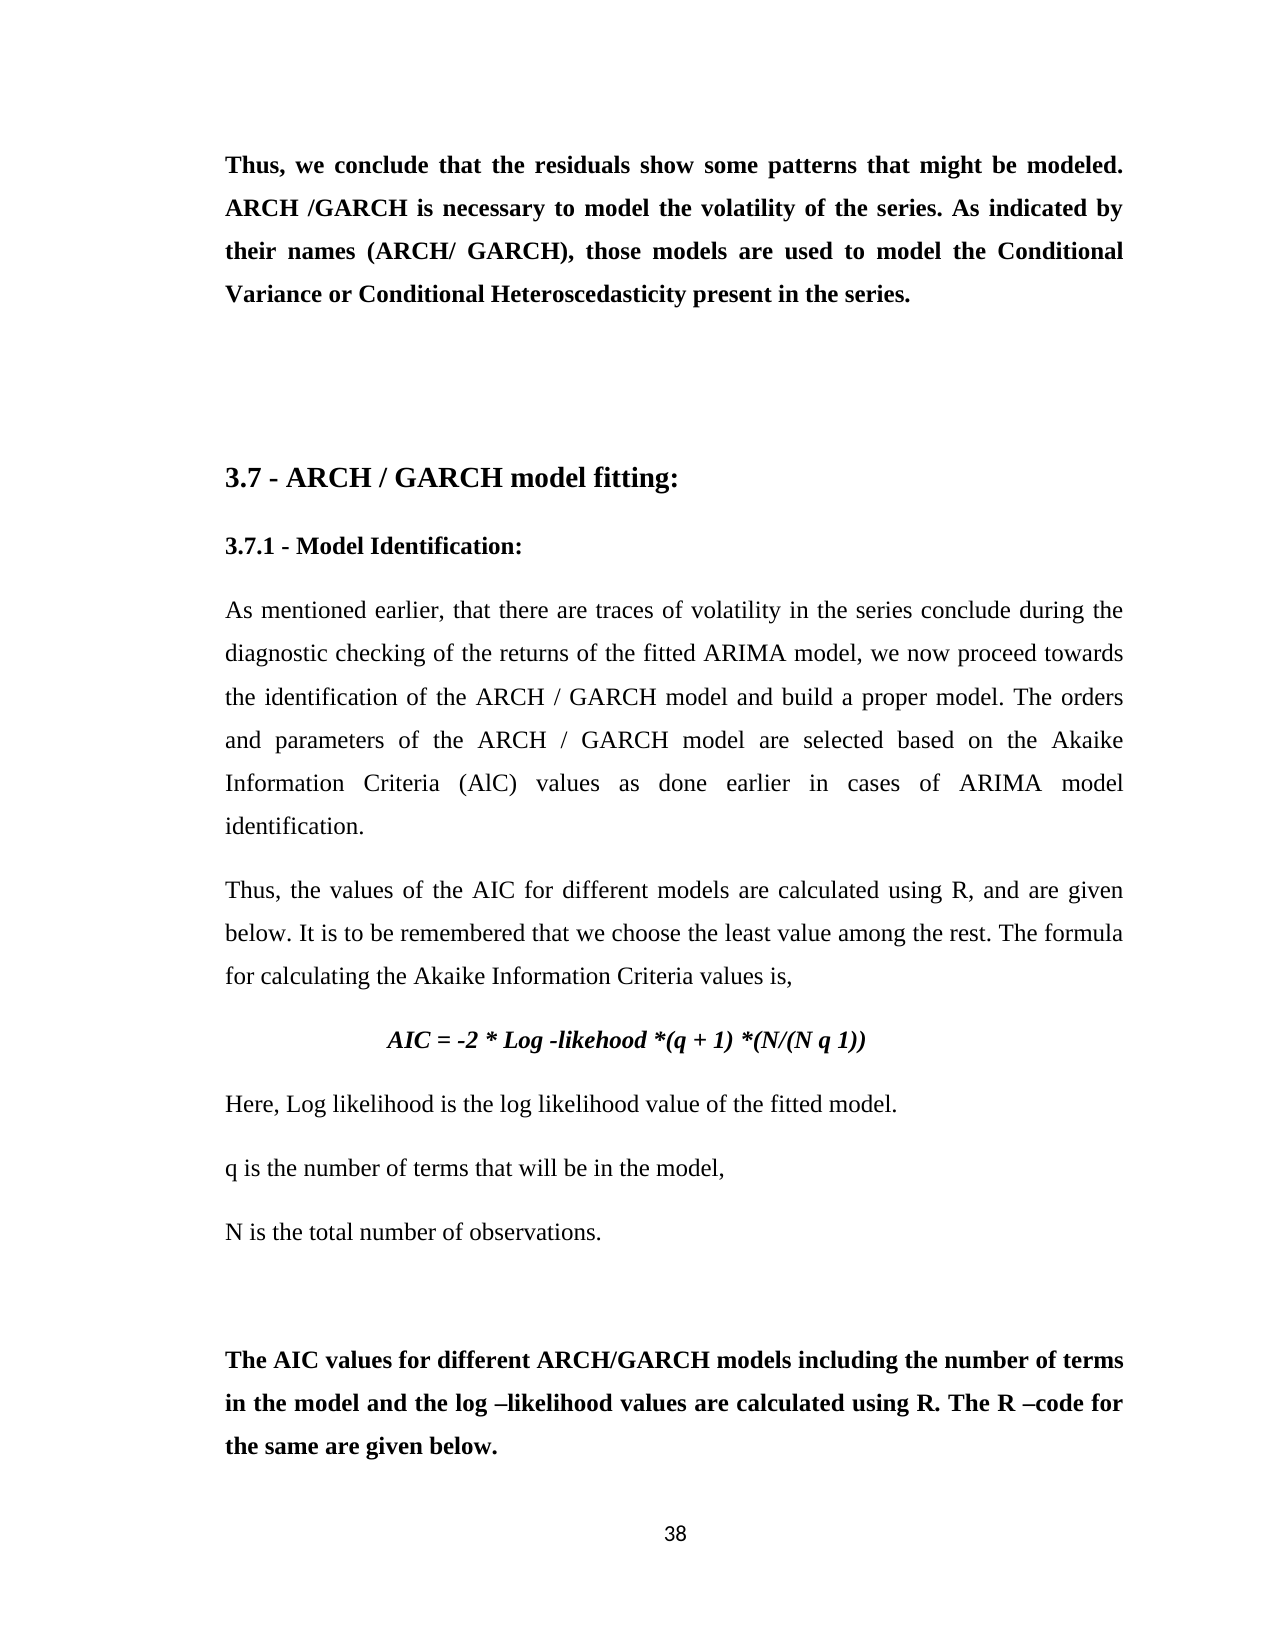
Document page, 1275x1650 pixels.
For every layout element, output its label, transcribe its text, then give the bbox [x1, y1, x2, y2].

text The AIC values for different ARCH/GARCH models including the number of terms in the model and the log –likelihood values are calculated using R. The R –code for the same are given below. [225, 1345, 1125, 1460]
text 3.7 - ARCH / GARCH model fitting: [225, 460, 1125, 494]
text Thus, we conclude that the residuals show some patterns that might be modeled. ARCH /GARCH is necessary to model the volatility of the series. As indicated by their names (ARCH/ GARCH), those models are used to model the Conditional Variance or Conditional Heteroscedasticity present in the series. [225, 150, 1125, 308]
text Here, Log likelihood is the log likelihood value of the fitted model. [225, 1089, 1125, 1118]
text 3.7.1 - Model Identification: [225, 531, 1125, 560]
text q is the number of terms that will be in the model, [225, 1153, 1125, 1182]
text As mentioned earlier, that there are traces of volatility in the series conclude during the diagnostic checking of the returns of the fitted ARIMA model, we now proceed towards the identification of the ARCH / GARCH model and build a proper model. The orders and parameters of the ARCH / GARCH model are selected based on the Akaike Information Criteria (AlC) values as done earlier in cases of ARIMA model identification. [225, 595, 1125, 840]
text AIC = -2 * Log -likehood *(q + 1) *(N/(N q 1)) [225, 1025, 1125, 1054]
text Thus, the values of the AIC for different models are calculated using R, and are given below. It is to be remembered that we choose the least value among the rest. The formula for calculating the Akaike Information Criteria values is, [225, 875, 1125, 990]
text N is the total number of observations. [225, 1217, 1125, 1246]
